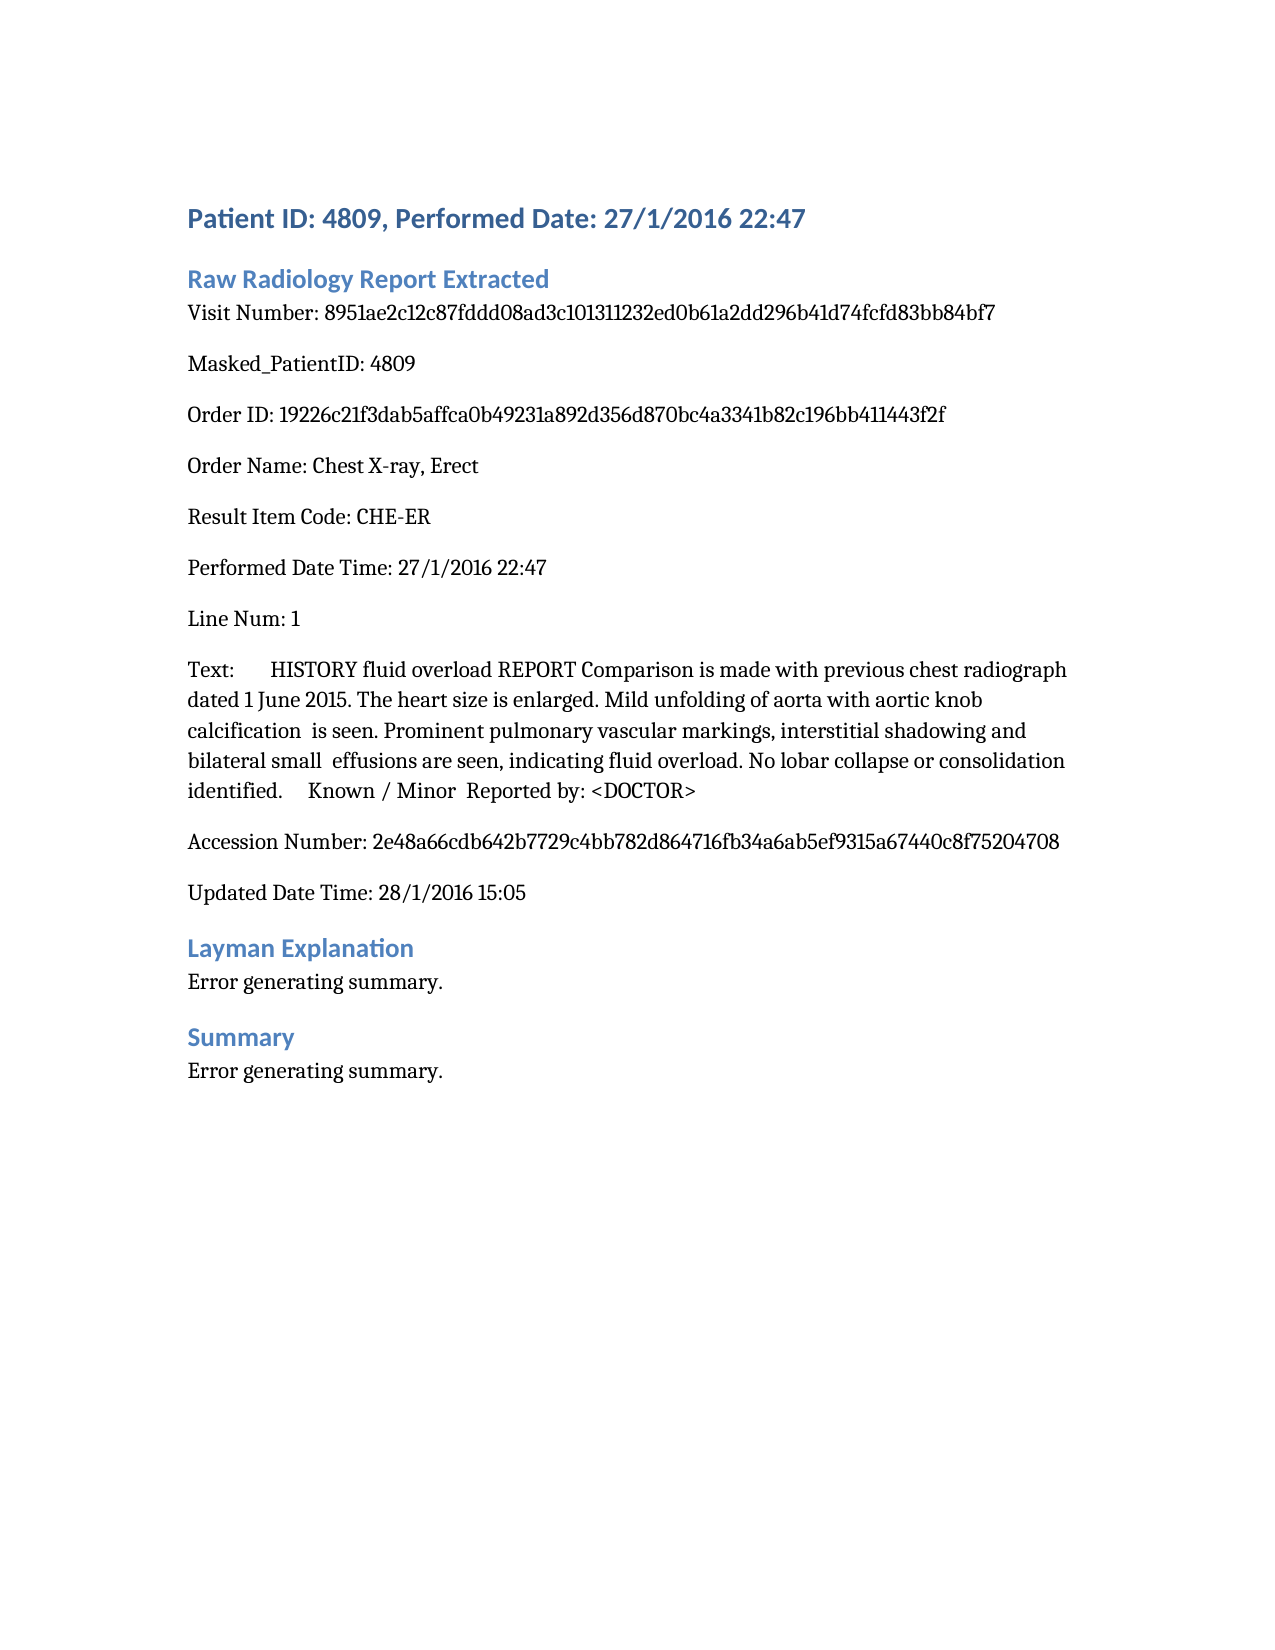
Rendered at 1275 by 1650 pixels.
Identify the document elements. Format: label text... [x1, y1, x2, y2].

subtitle Patient ID: 4809, Performed Date: 27/1/2016 22:47 [187, 200, 1087, 236]
subtitle Summary [187, 1020, 1087, 1053]
text Line Num: 1 [187, 606, 1087, 632]
text Text: HISTORY fluid overload REPORT Comparison is made with previous chest radiograph dated 1 June 2015. The heart size is enlarged. Mild unfolding of aorta with aortic knob calcification is seen. Prominent pulmonary vascular markings, interstitial shadowing and bilateral small effusions are seen, indicating fluid overload. No lobar collapse or consolidation identified. Known / Minor Reported by: <DOCTOR> [187, 657, 1087, 804]
text Error generating summary. [187, 1058, 1087, 1084]
subtitle Layman Explanation [187, 931, 1087, 964]
subtitle Raw Radiology Report Extracted [187, 262, 1087, 295]
text Error generating summary. [187, 969, 1087, 995]
text Accession Number: 2e48a66cdb642b7729c4bb782d864716fb34a6ab5ef9315a67440c8f75204708 [187, 829, 1087, 855]
text Updated Date Time: 28/1/2016 15:05 [187, 880, 1087, 906]
text Order ID: 19226c21f3dab5affca0b49231a892d356d870bc4a3341b82c196bb411443f2f [187, 402, 1087, 428]
text Masked_PatientID: 4809 [187, 351, 1087, 377]
text Visit Number: 8951ae2c12c87fddd08ad3c101311232ed0b61a2dd296b41d74fcfd83bb84bf7 [187, 300, 1087, 326]
text Performed Date Time: 27/1/2016 22:47 [187, 555, 1087, 581]
text Result Item Code: CHE-ER [187, 504, 1087, 530]
text Order Name: Chest X-ray, Erect [187, 453, 1087, 479]
